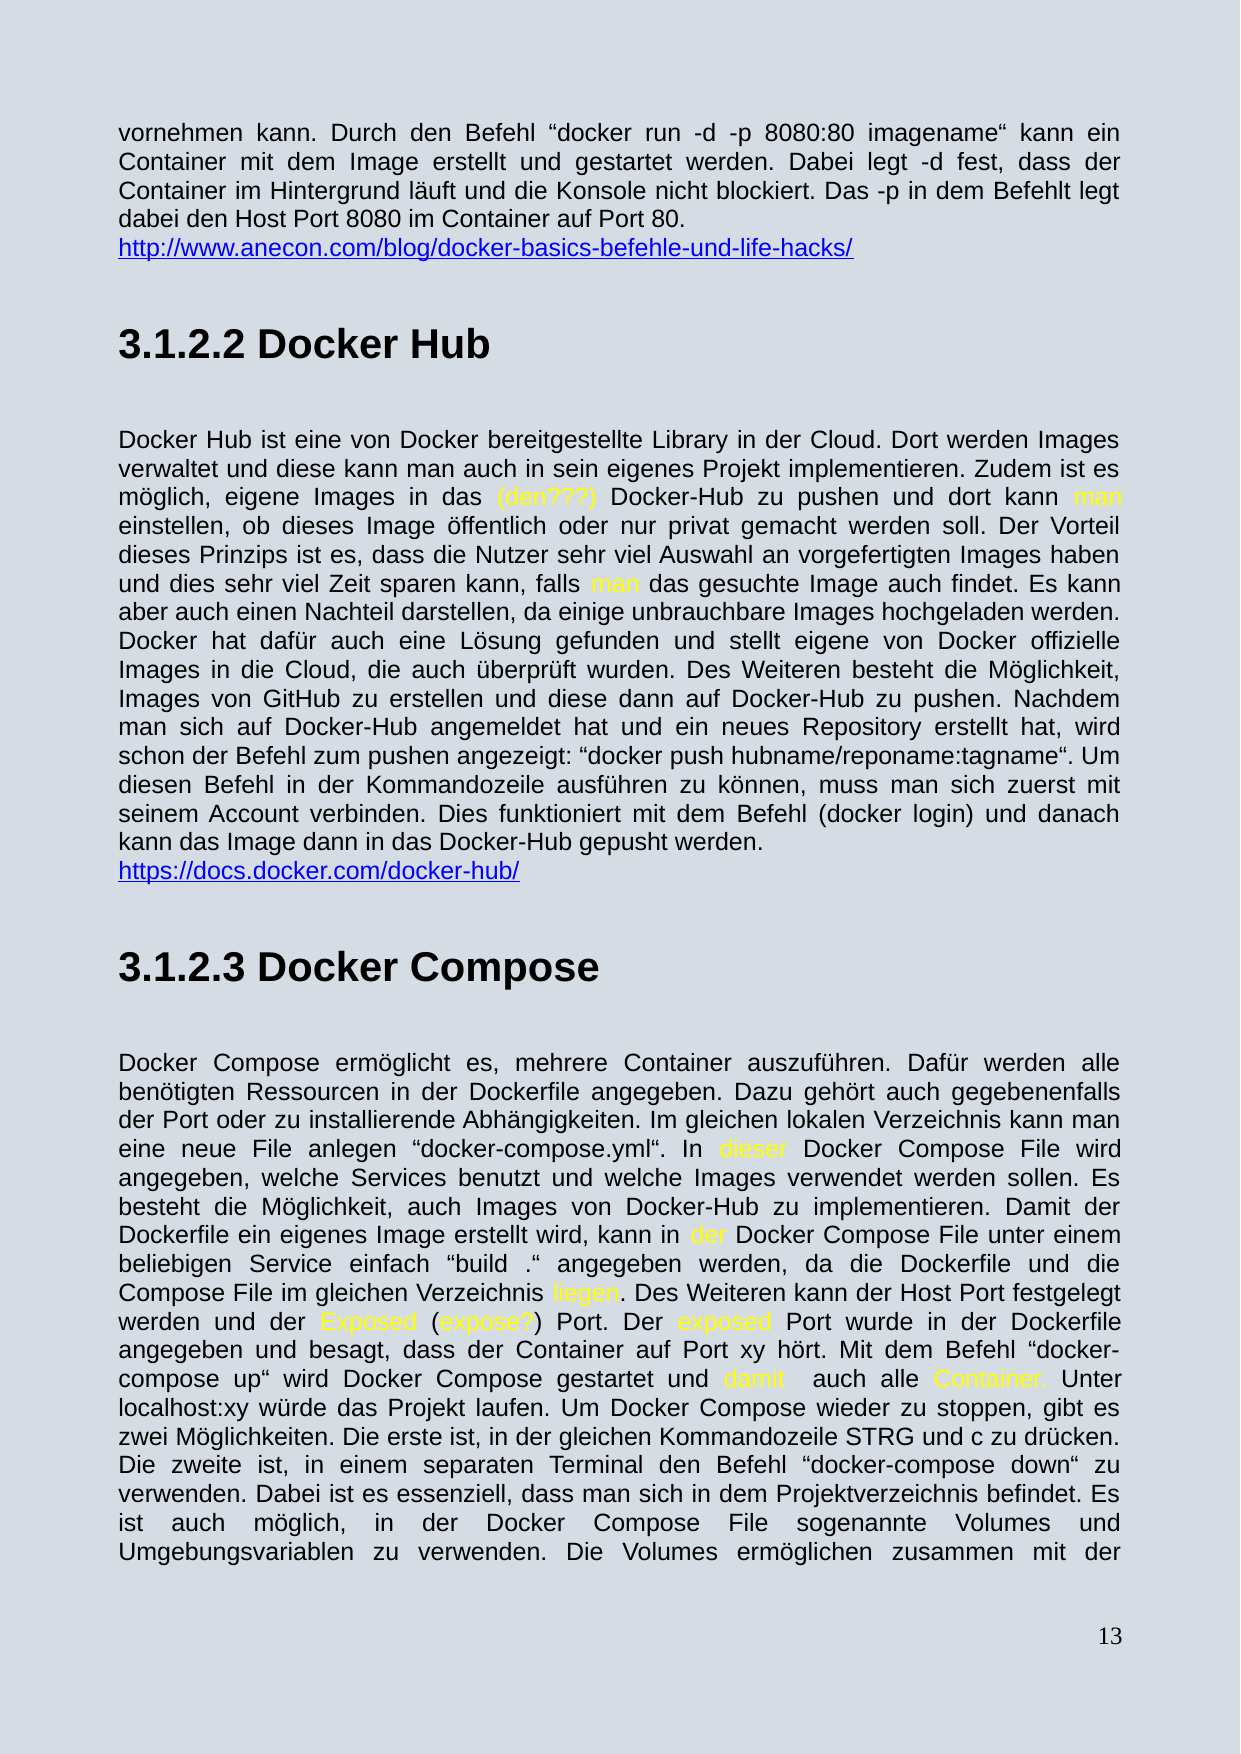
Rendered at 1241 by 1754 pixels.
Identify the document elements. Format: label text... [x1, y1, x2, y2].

text https://docs.docker.com/docker-hub/ [118, 856, 1122, 885]
text Docker Hub ist eine von Docker bereitgestellte Library in der Cloud. Dort werden Images verwaltet und diese kann man auch in sein eigenes Projekt implementieren. Zudem ist es möglich, eigene Images in das (den???) Docker-Hub zu pushen und dort kann man einstellen, ob dieses Image öffentlich oder nur privat gemacht werden soll. Der Vorteil dieses Prinzips ist es, dass die Nutzer sehr viel Auswahl an vorgefertigten Images haben und dies sehr viel Zeit sparen kann, falls man das gesuchte Image auch findet. Es kann aber auch einen Nachteil darstellen, da einige unbrauchbare Images hochgeladen werden. Docker hat dafür auch eine Lösung gefunden und stellt eigene von Docker offizielle Images in die Cloud, die auch überprüft wurden. Des Weiteren besteht die Möglichkeit, Images von GitHub zu erstellen und diese dann auf Docker-Hub zu pushen. Nachdem man sich auf Docker-Hub angemeldet hat und ein neues Repository erstellt hat, wird schon der Befehl zum pushen angezeigt: “docker push hubname/reponame:tagname“. Um diesen Befehl in der Kommandozeile ausführen zu können, muss man sich zuerst mit seinem Account verbinden. Dies funktioniert mit dem Befehl (docker login) und danach kann das Image dann in das Docker-Hub gepusht werden. [118, 425, 1122, 856]
text 3.1.2.2 Docker Hub [118, 319, 1122, 367]
text http://www.anecon.com/blog/docker-basics-befehle-und-life-hacks/ [118, 233, 1122, 262]
text 3.1.2.3 Docker Compose [118, 942, 1122, 990]
